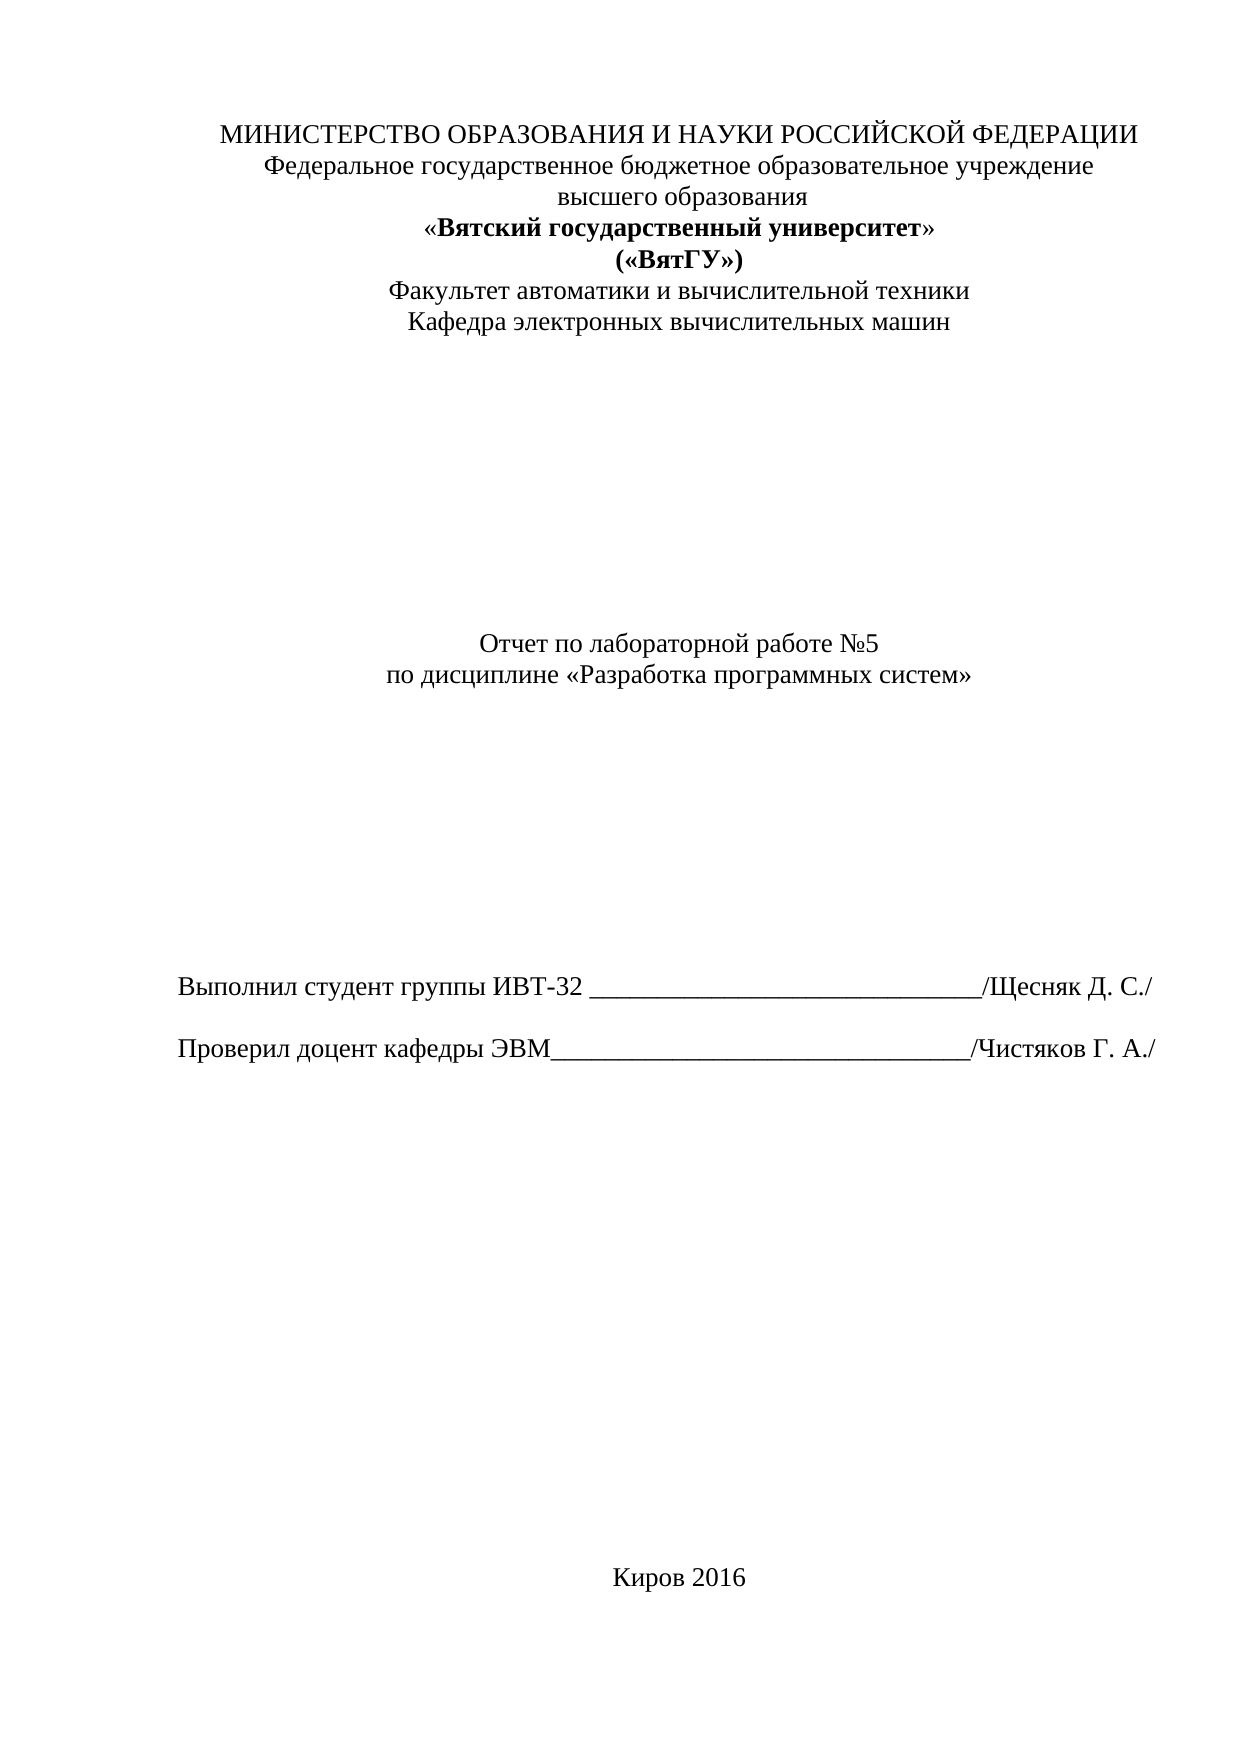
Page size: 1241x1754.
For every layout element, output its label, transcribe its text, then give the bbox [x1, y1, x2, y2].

text («ВятГУ») [177, 243, 1181, 274]
text Отчет по лабораторной работе №5 [177, 627, 1181, 658]
text Выполнил студент группы ИВТ-32 _____________________________/Щесняк Д. С./ [177, 970, 1181, 1001]
text Кафедра электронных вычислительных машин [177, 305, 1181, 336]
text высшего образования [177, 180, 1181, 212]
text «Вятский государственный университет» [177, 212, 1181, 243]
text МИНИСТЕРСТВО ОБРАЗОВАНИЯ И НАУКИ РОССИЙСКОЙ ФЕДЕРАЦИИ [177, 118, 1181, 149]
text Проверил доцент кафедры ЭВМ_______________________________/Чистяков Г. А./ [177, 1032, 1181, 1063]
text по дисциплине «Разработка программных систем» [177, 658, 1181, 689]
text Федеральное государственное бюджетное образовательное учреждение [177, 149, 1181, 180]
text Киров 2016 [177, 1562, 1181, 1593]
text Факультет автоматики и вычислительной техники [177, 274, 1181, 305]
